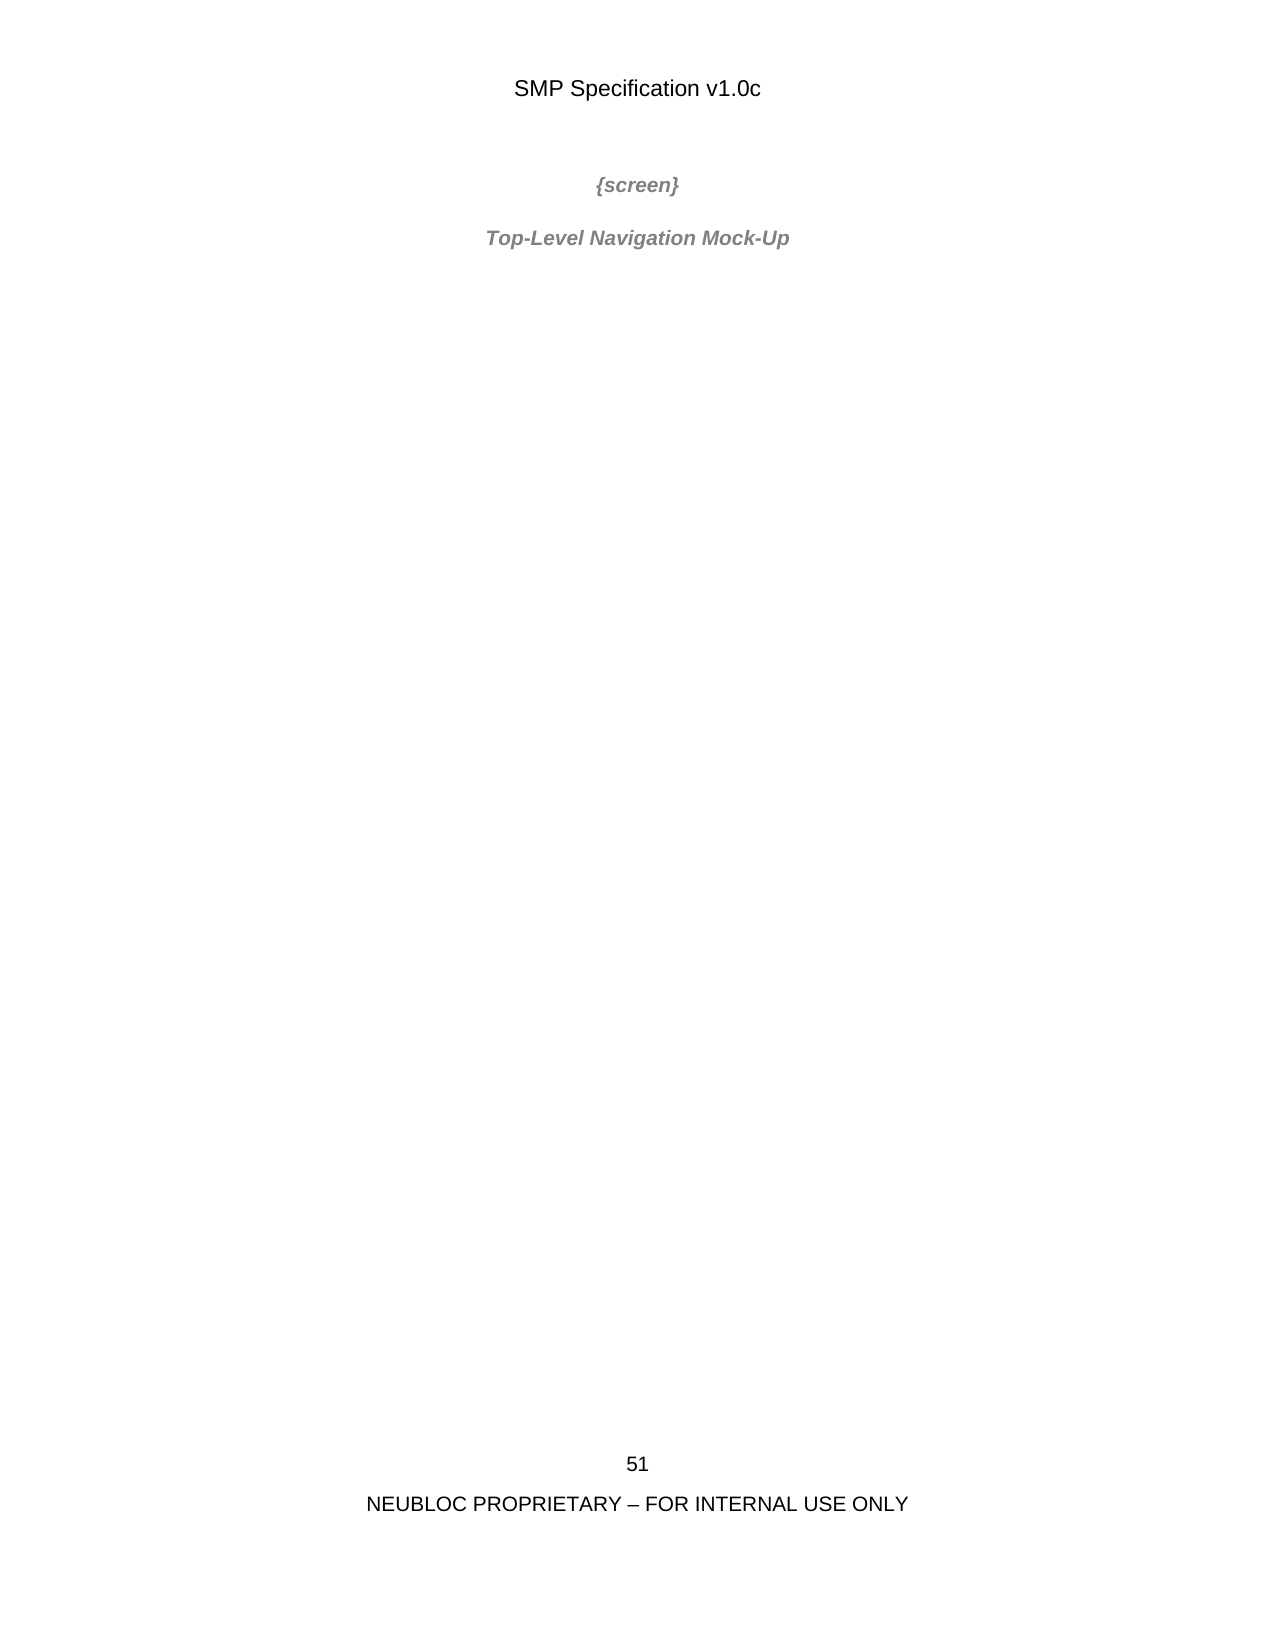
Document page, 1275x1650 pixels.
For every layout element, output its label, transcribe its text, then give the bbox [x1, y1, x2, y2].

text Top-Level Navigation Mock-Up [150, 225, 1125, 249]
text {screen} [150, 173, 1125, 197]
